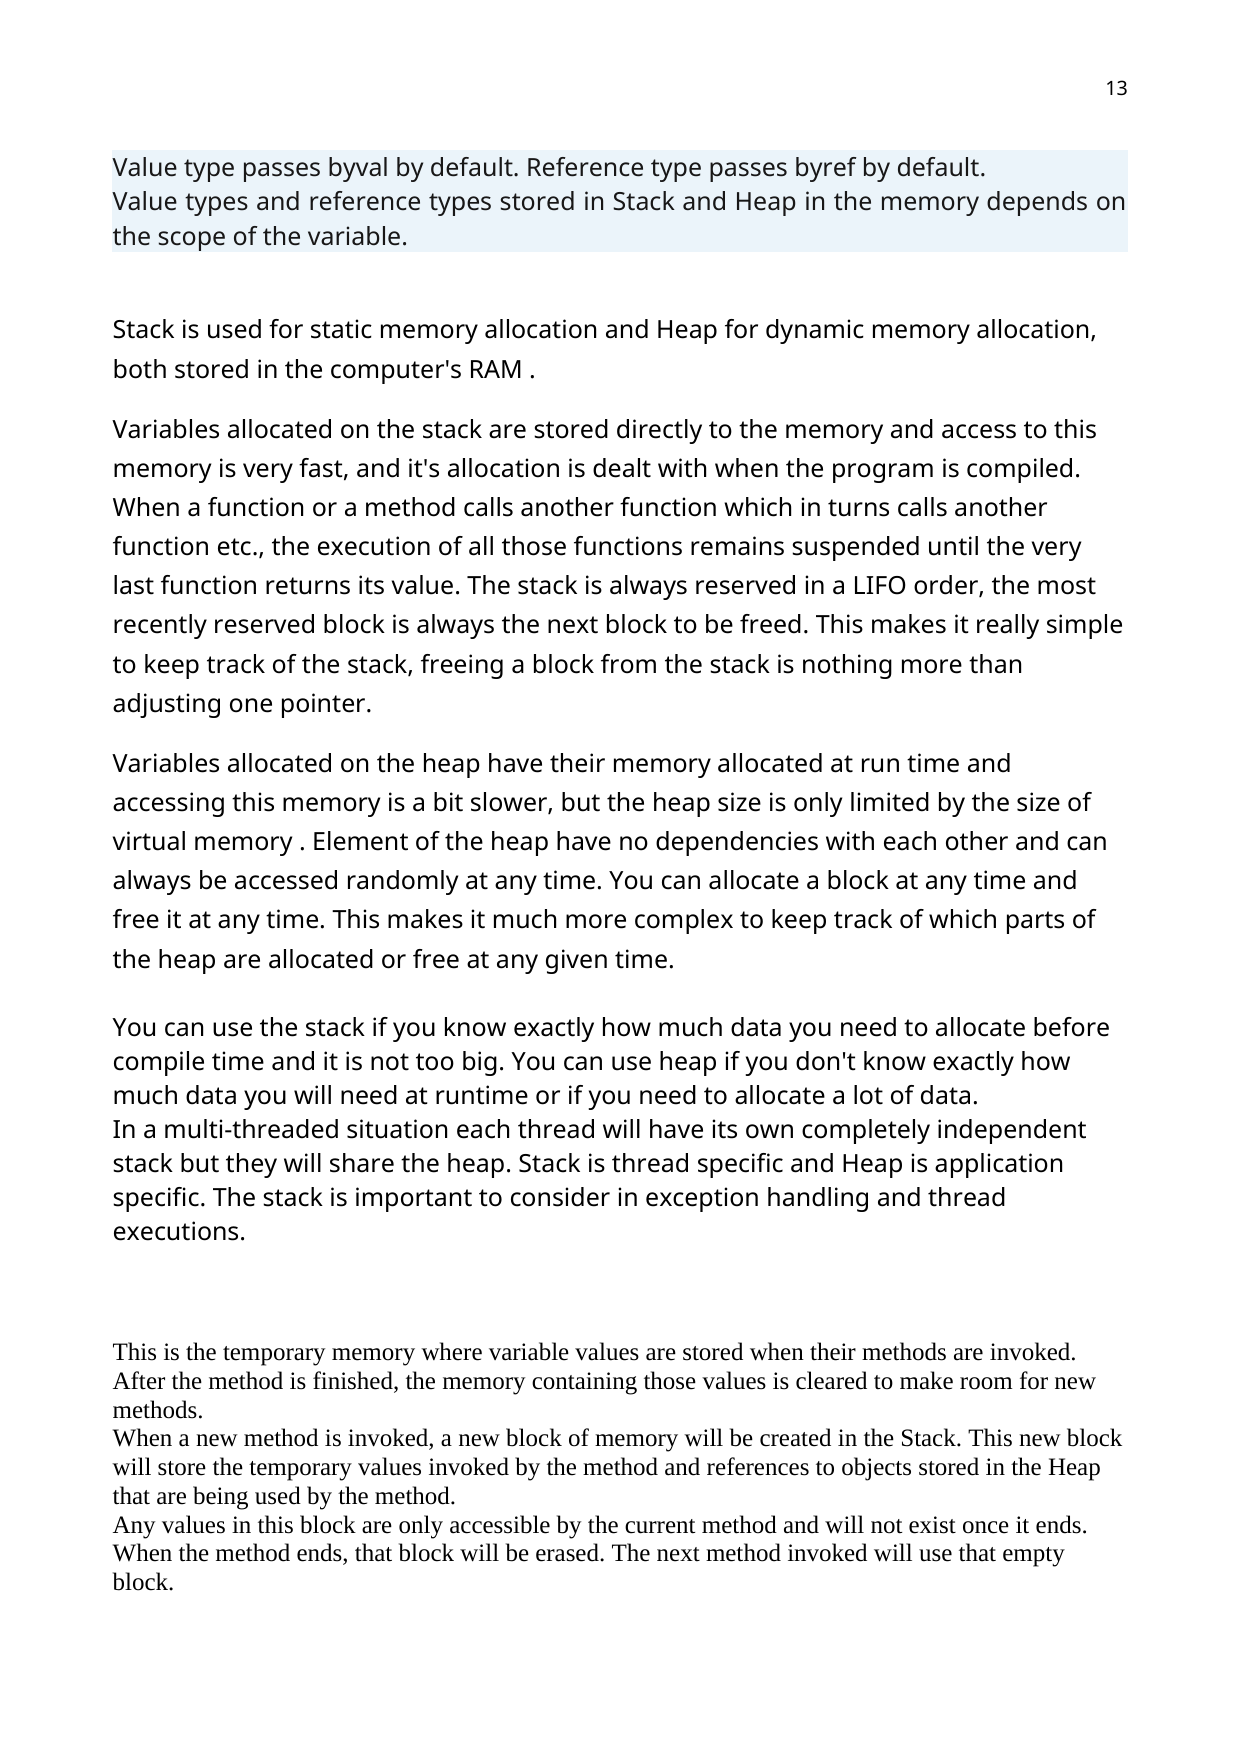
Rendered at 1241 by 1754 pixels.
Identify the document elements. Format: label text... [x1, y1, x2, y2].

text This is the temporary memory where variable values are stored when their methods are invoked. After the method is finished, the memory containing those values is cleared to make room for new methods. [112, 1337, 1128, 1423]
text When the method ends, that block will be erased. The next method invoked will use that empty block. [112, 1538, 1128, 1596]
text Stack is used for static memory allocation and Heap for dynamic memory allocation, both stored in the computer's RAM . [112, 312, 1128, 385]
text Value type passes byval by default. Reference type passes byref by default. [112, 150, 1128, 184]
text Variables allocated on the heap have their memory allocated at run time and accessing this memory is a bit slower, but the heap size is only limited by the size of virtual memory . Element of the heap have no dependencies with each other and can always be accessed randomly at any time. You can allocate a block at any time and free it at any time. This makes it much more complex to keep track of which parts of the heap are allocated or free at any given time. [112, 746, 1128, 975]
text You can use the stack if you know exactly how much data you need to allocate before compile time and it is not too big. You can use heap if you don't know exactly how much data you will need at runtime or if you need to allocate a lot of data. [112, 1010, 1128, 1112]
text When a new method is invoked, a new block of memory will be created in the Stack. This new block will store the temporary values invoked by the method and references to objects stored in the Heap that are being used by the method. [112, 1423, 1128, 1510]
text Any values in this block are only accessible by the current method and will not exist once it ends. [112, 1510, 1128, 1538]
text Variables allocated on the stack are stored directly to the memory and access to this memory is very fast, and it's allocation is dealt with when the program is compiled. When a function or a method calls another function which in turns calls another function etc., the execution of all those functions remains suspended until the very last function returns its value. The stack is always reserved in a LIFO order, the most recently reserved block is always the next block to be freed. This makes it really simple to keep track of the stack, freeing a block from the stack is nothing more than adjusting one pointer. [112, 411, 1128, 719]
text Value types and reference types stored in Stack and Heap in the memory depends on the scope of the variable. [112, 184, 1128, 252]
text In a multi-threaded situation each thread will have its own completely independent stack but they will share the heap. Stack is thread specific and Heap is application specific. The stack is important to consider in exception handling and thread executions. [112, 1112, 1128, 1248]
